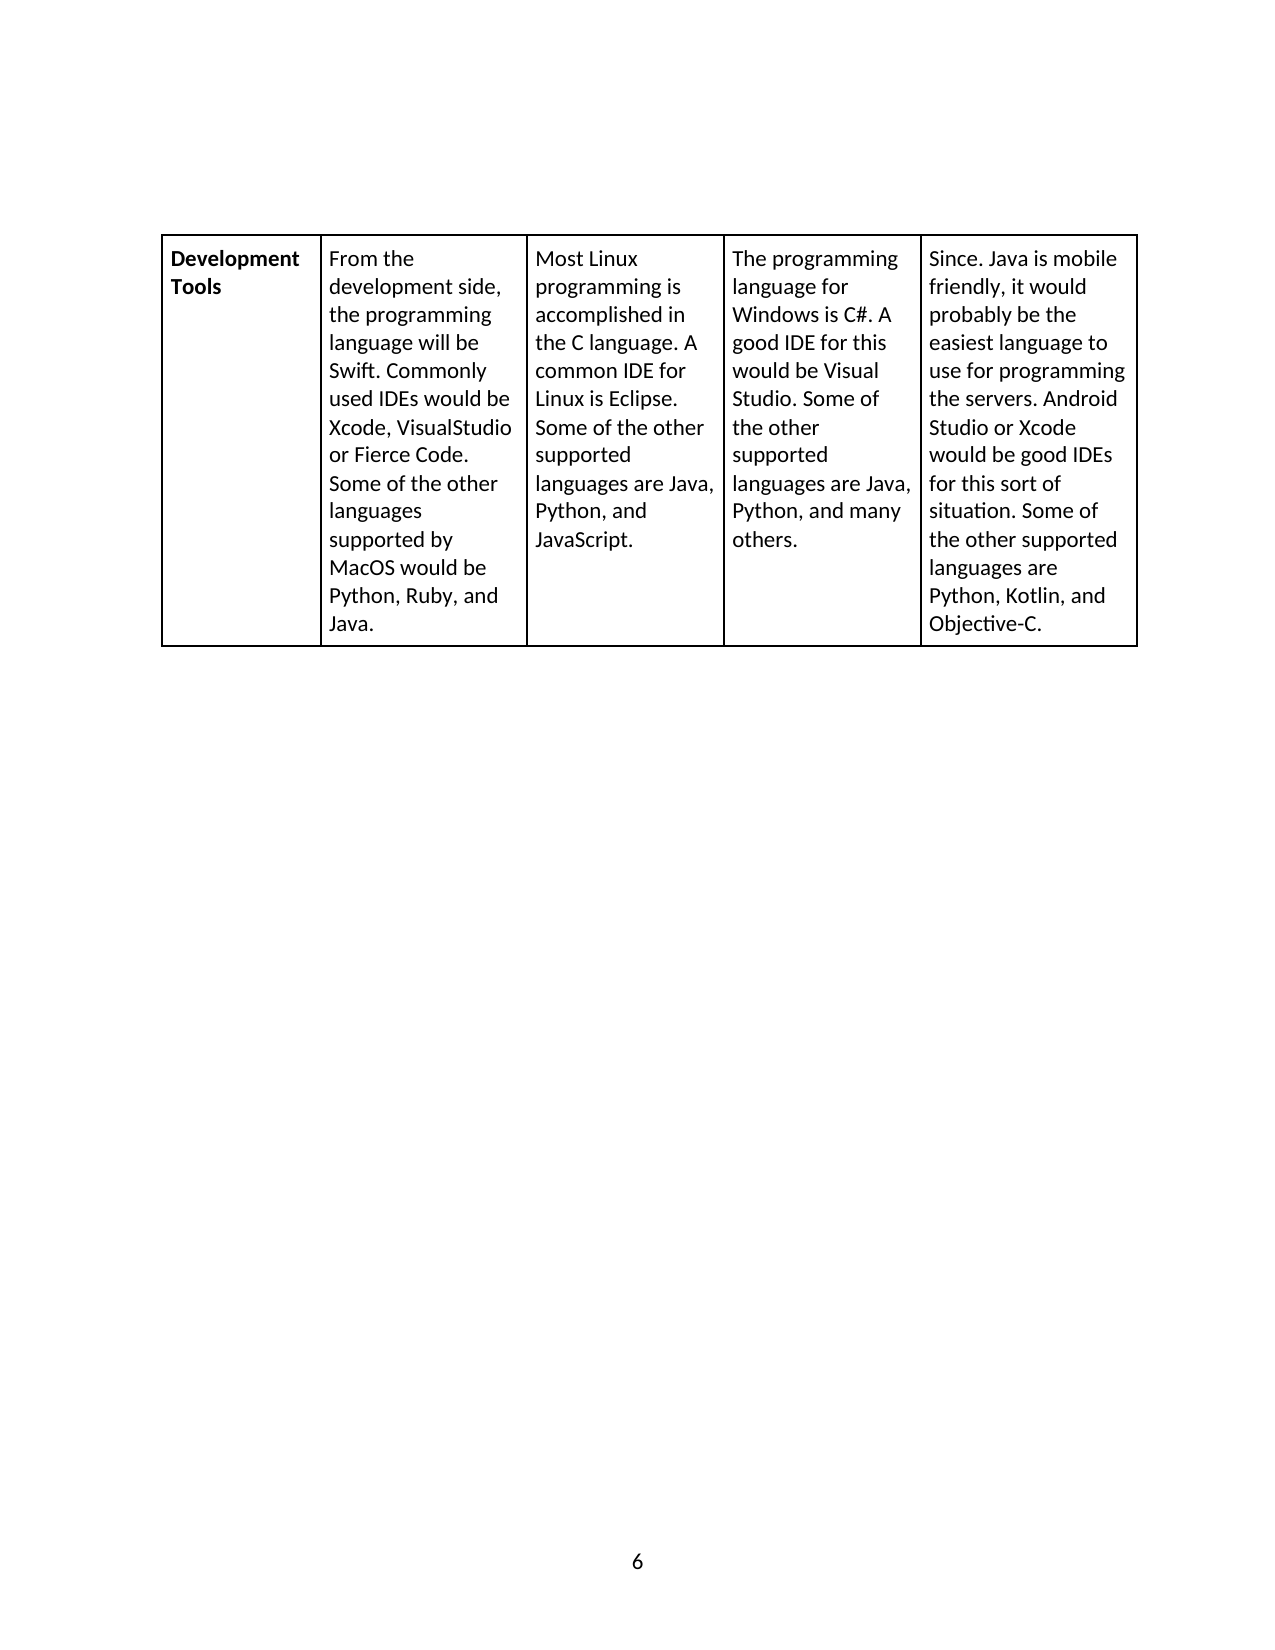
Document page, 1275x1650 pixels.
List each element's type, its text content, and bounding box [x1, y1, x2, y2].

table_header Development Tools [163, 236, 320, 645]
table_header From the development side, the programming language will be Swift. Commonly used IDEs would be Xcode, VisualStudio or Fierce Code. Some of the other languages supported by MacOS would be Python, Ruby, and Java. [322, 236, 526, 645]
table_header The programming language for Windows is C#. A good IDE for this would be Visual Studio. Some of the other supported languages are Java, Python, and many others. [725, 236, 920, 645]
table_header Most Linux programming is accomplished in the C language. A common IDE for Linux is Eclipse. Some of the other supported languages are Java, Python, and JavaScript. [528, 236, 723, 645]
table_header Since. Java is mobile friendly, it would probably be the easiest language to use for programming the servers. Android Studio or Xcode would be good IDEs for this sort of situation. Some of the other supported languages are Python, Kotlin, and Objective-C. [922, 236, 1136, 645]
